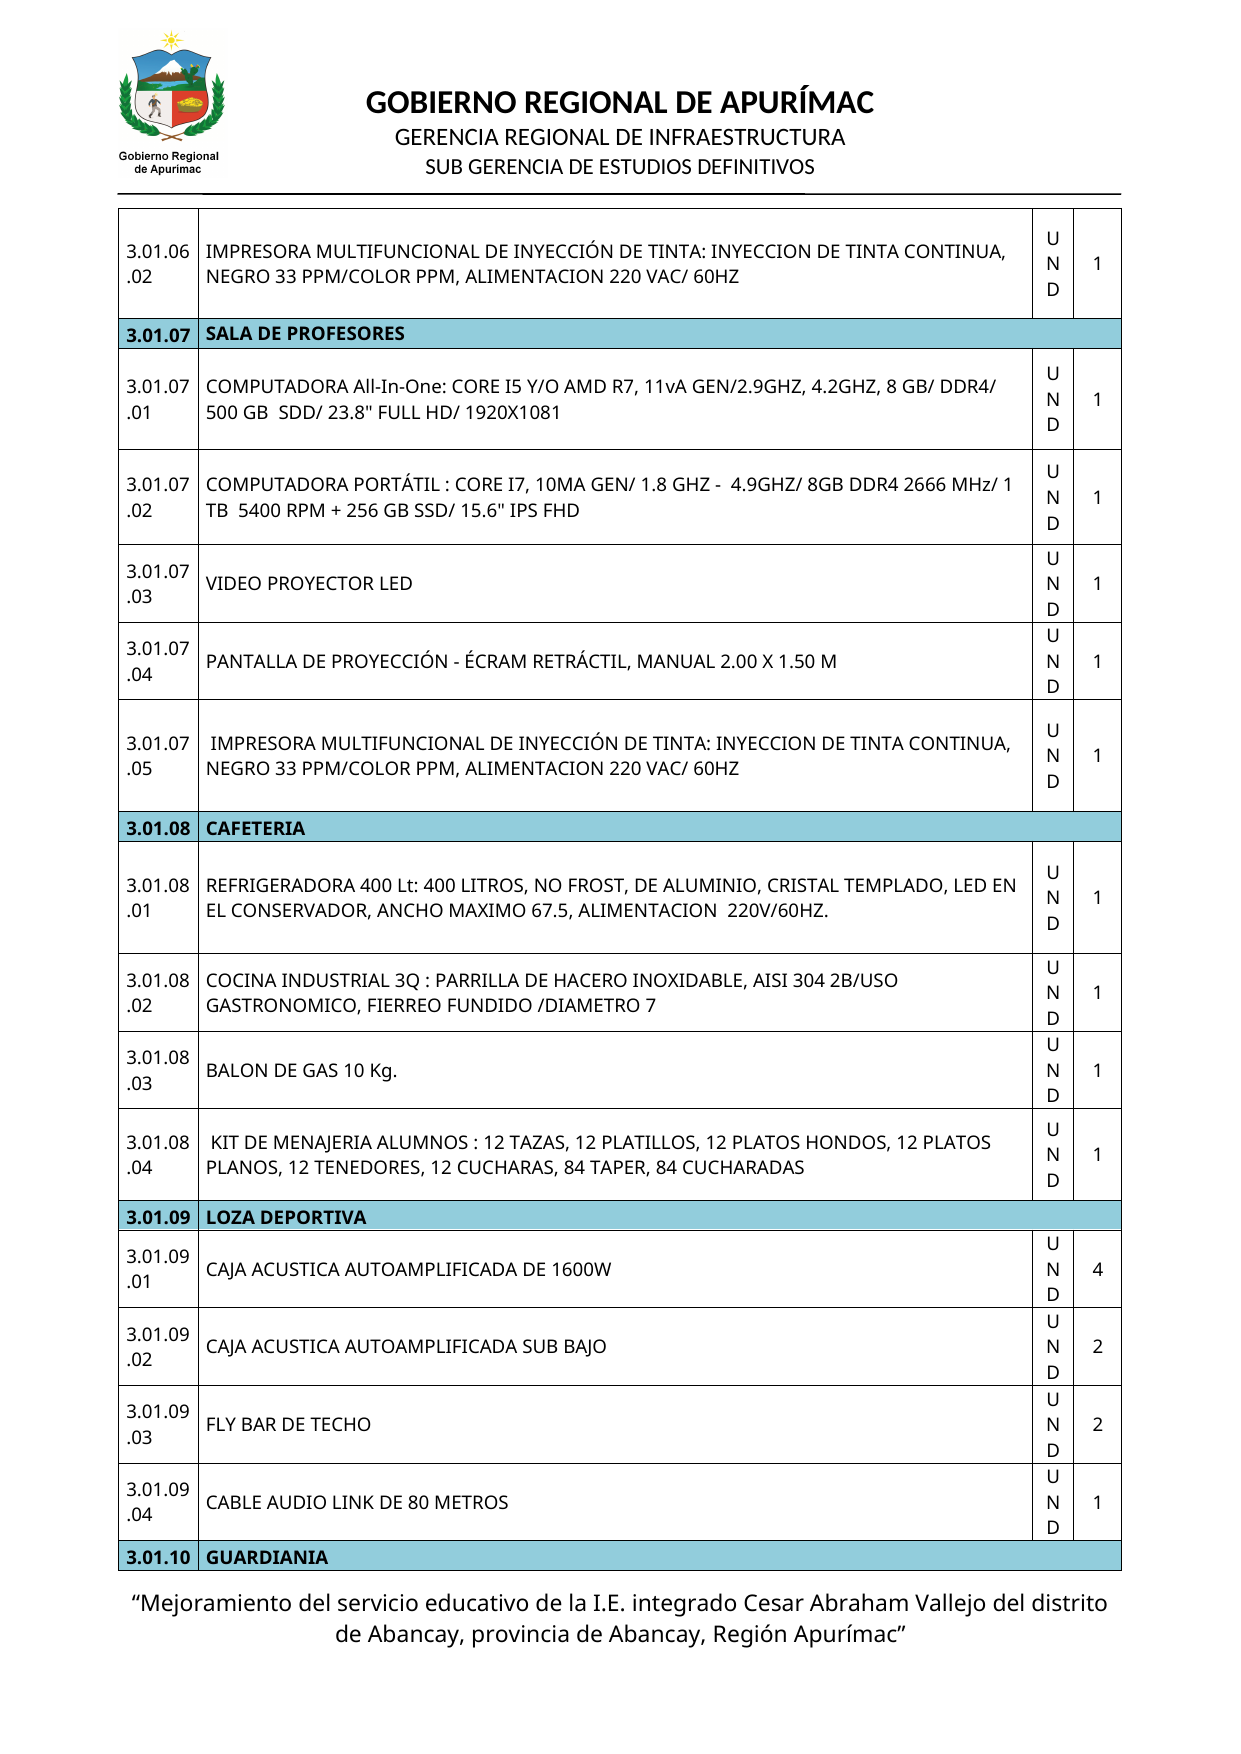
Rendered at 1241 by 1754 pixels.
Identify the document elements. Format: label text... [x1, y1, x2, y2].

table_cell UND [1033, 954, 1073, 1031]
table_cell 3.01.08.03 [119, 1032, 198, 1108]
table_cell 3.01.09.04 [119, 1464, 198, 1540]
table_cell UND [1033, 349, 1073, 449]
table_cell 3.01.08.04 [119, 1109, 198, 1199]
table_cell 1 [1074, 1464, 1121, 1540]
table_cell 3.01.09.01 [119, 1231, 198, 1307]
table_cell 1 [1074, 450, 1121, 544]
table_cell 4 [1074, 1231, 1121, 1307]
table_cell IMPRESORA MULTIFUNCIONAL DE INYECCIÓN DE TINTA: INYECCION DE TINTA CONTINUA, NEGRO 33 PPM/COLOR PPM, ALIMENTACION 220 VAC/ 60HZ [199, 700, 1032, 811]
table_cell FLY BAR DE TECHO [199, 1386, 1032, 1462]
table_cell 2 [1074, 1386, 1121, 1462]
table_cell COCINA INDUSTRIAL 3Q : PARRILLA DE HACERO INOXIDABLE, AISI 304 2B/USO GASTRONOMICO, FIERREO FUNDIDO /DIAMETRO 7 [199, 954, 1032, 1031]
table_cell PANTALLA DE PROYECCIÓN - ÉCRAM RETRÁCTIL, MANUAL 2.00 X 1.50 M [199, 623, 1032, 699]
table_cell 3.01.07.02 [119, 450, 198, 544]
table_cell 1 [1074, 349, 1121, 449]
table_cell UND [1033, 1109, 1073, 1199]
table_cell VIDEO PROYECTOR LED [199, 545, 1032, 622]
table_cell UND [1033, 450, 1073, 544]
table_cell 1 [1074, 954, 1121, 1031]
table_cell BALON DE GAS 10 Kg. [199, 1032, 1032, 1108]
table_cell UND [1033, 209, 1073, 318]
table_cell 3.01.07.05 [119, 700, 198, 811]
table_cell 3.01.08.02 [119, 954, 198, 1031]
table_cell CABLE AUDIO LINK DE 80 METROS [199, 1464, 1032, 1540]
table_cell 1 [1074, 700, 1121, 811]
table_cell 1 [1074, 623, 1121, 699]
table_cell 3.01.06.02 [119, 209, 198, 318]
table_cell UND [1033, 1308, 1073, 1385]
table_cell 3.01.07.04 [119, 623, 198, 699]
table_cell UND [1033, 1386, 1073, 1462]
table_cell COMPUTADORA All-In-One: CORE I5 Y/O AMD R7, 11vA GEN/2.9GHZ, 4.2GHZ, 8 GB/ DDR4/ 500 GB SDD/ 23.8" FULL HD/ 1920X1081 [199, 349, 1032, 449]
table_cell IMPRESORA MULTIFUNCIONAL DE INYECCIÓN DE TINTA: INYECCION DE TINTA CONTINUA, NEGRO 33 PPM/COLOR PPM, ALIMENTACION 220 VAC/ 60HZ [199, 209, 1032, 318]
table_cell REFRIGERADORA 400 Lt: 400 LITROS, NO FROST, DE ALUMINIO, CRISTAL TEMPLADO, LED EN EL CONSERVADOR, ANCHO MAXIMO 67.5, ALIMENTACION 220V/60HZ. [199, 842, 1032, 953]
table_cell 2 [1074, 1308, 1121, 1385]
table_cell 1 [1074, 1032, 1121, 1108]
table_cell 3.01.08 [119, 812, 198, 841]
table_cell SALA DE PROFESORES [199, 319, 1121, 348]
table_cell 1 [1074, 209, 1121, 318]
table_cell UND [1033, 1032, 1073, 1108]
table_cell KIT DE MENAJERIA ALUMNOS : 12 TAZAS, 12 PLATILLOS, 12 PLATOS HONDOS, 12 PLATOS PLANOS, 12 TENEDORES, 12 CUCHARAS, 84 TAPER, 84 CUCHARADAS [199, 1109, 1032, 1199]
picture [118, 28, 229, 178]
table_cell LOZA DEPORTIVA [199, 1201, 1121, 1229]
table_cell CAJA ACUSTICA AUTOAMPLIFICADA SUB BAJO [199, 1308, 1032, 1385]
table_cell 3.01.09.03 [119, 1386, 198, 1462]
table_cell CAFETERIA [199, 812, 1121, 841]
table_cell UND [1033, 700, 1073, 811]
table_cell 3.01.07.03 [119, 545, 198, 622]
table_cell UND [1033, 1231, 1073, 1307]
table_cell 3.01.10 [119, 1541, 198, 1570]
table_cell UND [1033, 545, 1073, 622]
table_cell 3.01.08.01 [119, 842, 198, 953]
table_cell UND [1033, 842, 1073, 953]
table_cell CAJA ACUSTICA AUTOAMPLIFICADA DE 1600W [199, 1231, 1032, 1307]
table_cell 1 [1074, 842, 1121, 953]
table_cell UND [1033, 623, 1073, 699]
table_cell 3.01.07 [119, 319, 198, 348]
table_cell 1 [1074, 1109, 1121, 1199]
table_cell 3.01.09 [119, 1201, 198, 1229]
table_cell GUARDIANIA [199, 1541, 1121, 1570]
table_cell COMPUTADORA PORTÁTIL : CORE I7, 10MA GEN/ 1.8 GHZ - 4.9GHZ/ 8GB DDR4 2666 MHz/ 1 TB 5400 RPM + 256 GB SSD/ 15.6" IPS FHD [199, 450, 1032, 544]
table_cell 3.01.09.02 [119, 1308, 198, 1385]
table_cell 3.01.07.01 [119, 349, 198, 449]
table_cell UND [1033, 1464, 1073, 1540]
table_cell 1 [1074, 545, 1121, 622]
